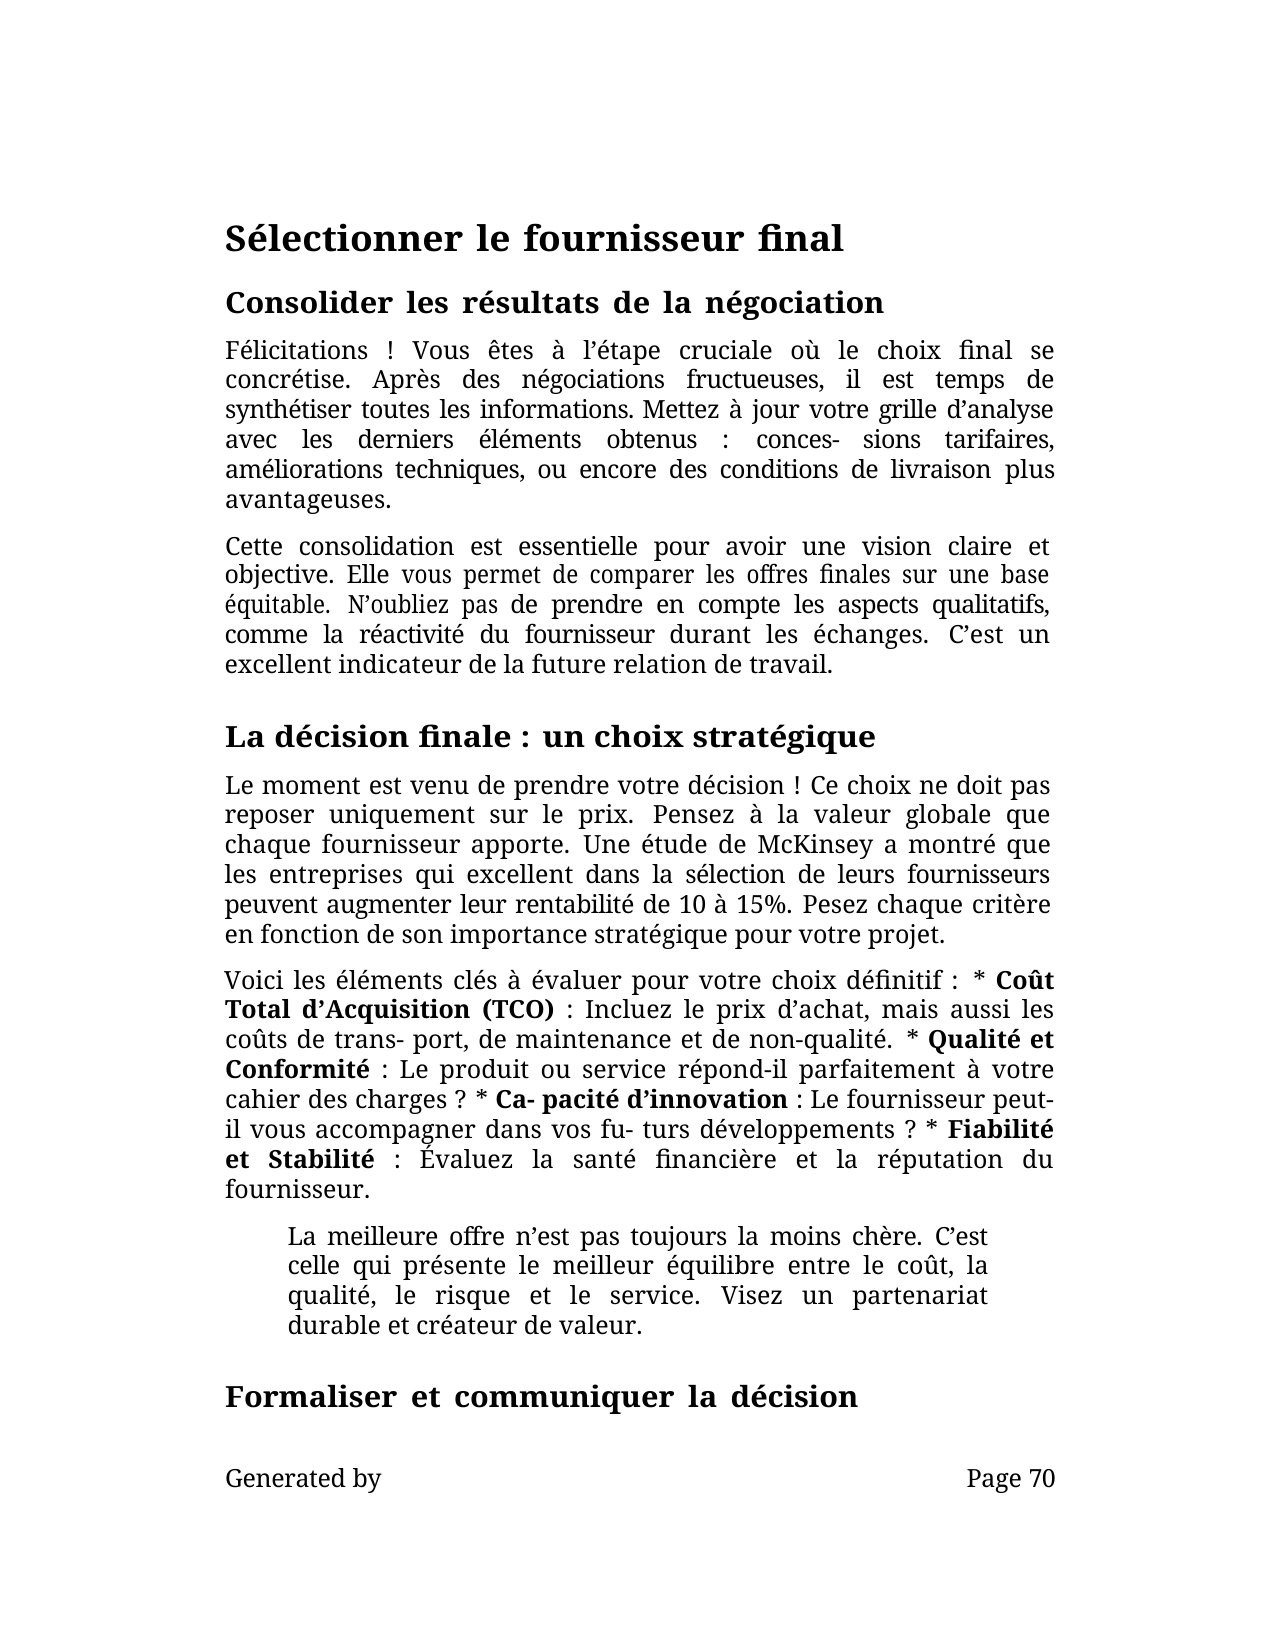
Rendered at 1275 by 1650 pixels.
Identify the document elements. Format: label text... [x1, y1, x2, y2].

text Félicitations ! Vous êtes à l’étape cruciale où le choix final se concrétise. Après des négociations fructueuses, il est temps de synthétiser toutes les informations. Mettez à jour votre grille d’analyse avec les derniers éléments obtenus : conces- sions tarifaires, améliorations techniques, ou encore des conditions de livraison plus avantageuses. [225, 336, 1055, 516]
text La meilleure offre n’est pas toujours la moins chère. C’est celle qui présente le meilleur équilibre entre le coût, la qualité, le risque et le service. Visez un partenariat durable et créateur de valeur. [287, 1221, 989, 1341]
subtitle Sélectionner le fournisseur final [225, 213, 1275, 261]
subtitle La décision finale : un choix stratégique [225, 717, 1275, 756]
subtitle Formaliser et communiquer la décision [225, 1377, 1275, 1416]
subtitle Consolider les résultats de la négociation [225, 282, 1275, 322]
text Voici les éléments clés à évaluer pour votre choix définitif : * Coût Total d’Acquisition (TCO) : Incluez le prix d’achat, mais aussi les coûts de trans- port, de maintenance et de non-qualité. * Qualité et Conformité : Le produit ou service répond-il parfaitement à votre cahier des charges ? * Ca- pacité d’innovation : Le fournisseur peut-il vous accompagner dans vos fu- turs développements ? * Fiabilité et Stabilité : Évaluez la santé financière et la réputation du fournisseur. [224, 966, 1054, 1206]
text Cette consolidation est essentielle pour avoir une vision claire et objective. Elle vous permet de comparer les offres finales sur une base équitable. N’oubliez pas de prendre en compte les aspects qualitatifs, comme la réactivité du fournisseur durant les échanges. C’est un excellent indicateur de la future relation de travail. [224, 531, 1051, 681]
text Le moment est venu de prendre votre décision ! Ce choix ne doit pas reposer uniquement sur le prix. Pensez à la valeur globale que chaque fournisseur apporte. Une étude de McKinsey a montré que les entreprises qui excellent dans la sélection de leurs fournisseurs peuvent augmenter leur rentabilité de 10 à 15%. Pesez chaque critère en fonction de son importance stratégique pour votre projet. [224, 771, 1051, 950]
